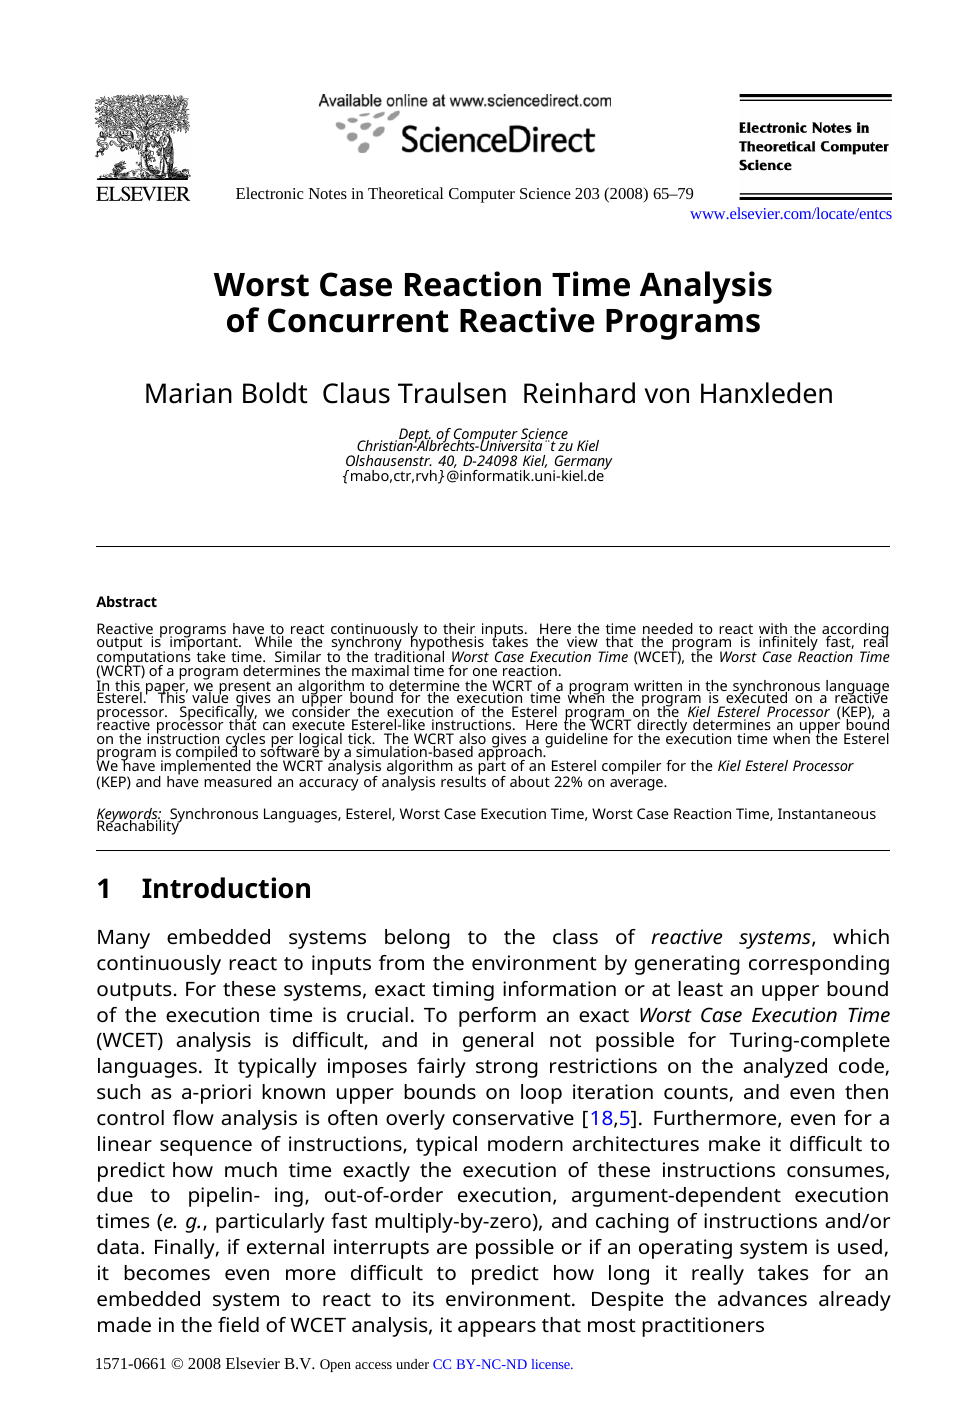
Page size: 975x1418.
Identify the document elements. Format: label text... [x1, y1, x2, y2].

text Keywords: Synchronous Languages, Esterel, Worst Case Execution Time, Worst Case Reaction Time, Instantaneous Reachability [96, 808, 887, 835]
text (KEP) and have measured an accuracy of analysis results of about 22% on average. [96, 774, 904, 791]
text Abstract [96, 592, 904, 612]
text www.elsevier.com/locate/entcs [73, 204, 893, 223]
text Marian Boldt Claus Traulsen Reinhard von Hanxleden [73, 374, 904, 411]
picture [739, 94, 892, 200]
text Olshausenstr. 40, D-24098 Kiel, Germany [345, 456, 904, 469]
picture [94, 94, 191, 201]
subtitle Introduction [96, 869, 904, 906]
text Reactive programs have to react continuously to their inputs. Here the time needed to react with the according output is important. While the synchrony hypothesis takes the view that the program is infinitely fast, real computations take time. Similar to the traditional Worst Case Execution Time (WCET), the Worst Case Reaction Time (WCRT) of a program determines the maximal time for one reaction. [96, 623, 890, 681]
text {mabo,ctr,rvh}@informatik.uni-kiel.de [341, 469, 904, 485]
title Worst Case Reaction Time Analysis of Concurrent Reactive Programs [195, 267, 791, 341]
text In this paper, we present an algorithm to determine the WCRT of a program written in the synchronous language Esterel. This value gives an upper bound for the execution time when the program is executed on a reactive processor. Specifically, we consider the execution of the Esterel program on the Kiel Esterel Processor (KEP), a reactive processor that can execute Esterel-like instructions. Here the WCRT directly determines an upper bound on the instruction cycles per logical tick. The WCRT also gives a guideline for the execution time when the Esterel program is compiled to software by a simulation-based approach. [96, 681, 891, 762]
text 1571-0661 © 2008 Elsevier B.V. Open access under CC BY-NC-ND license. [94, 1354, 904, 1373]
text Many embedded systems belong to the class of reactive systems, which continuously react to inputs from the environment by generating corresponding outputs. For these systems, exact timing information or at least an upper bound of the execution time is crucial. To perform an exact Worst Case Execution Time (WCET) analysis is difficult, and in general not possible for Turing-complete languages. It typically imposes fairly strong restrictions on the analyzed code, such as a-priori known upper bounds on loop iteration counts, and even then control flow analysis is often overly conservative [18,5]. Furthermore, even for a linear sequence of instructions, typical modern architectures make it difficult to predict how much time exactly the execution of these instructions consumes, due to pipelin- ing, out-of-order execution, argument-dependent execution times (e. g., particularly fast multiply-by-zero), and caching of instructions and/or data. Finally, if external interrupts are possible or if an operating system is used, it becomes even more difficult to predict how long it really takes for an embedded system to react to its environment. Despite the advances already made in the field of WCET analysis, it appears that most practitioners [96, 924, 891, 1337]
text Electronic Notes in Theoretical Computer Science 203 (2008) 65–79 [223, 94, 904, 203]
text Dept. of Computer Science Christian-Albrechts-Universita¨t zu Kiel [356, 429, 630, 456]
